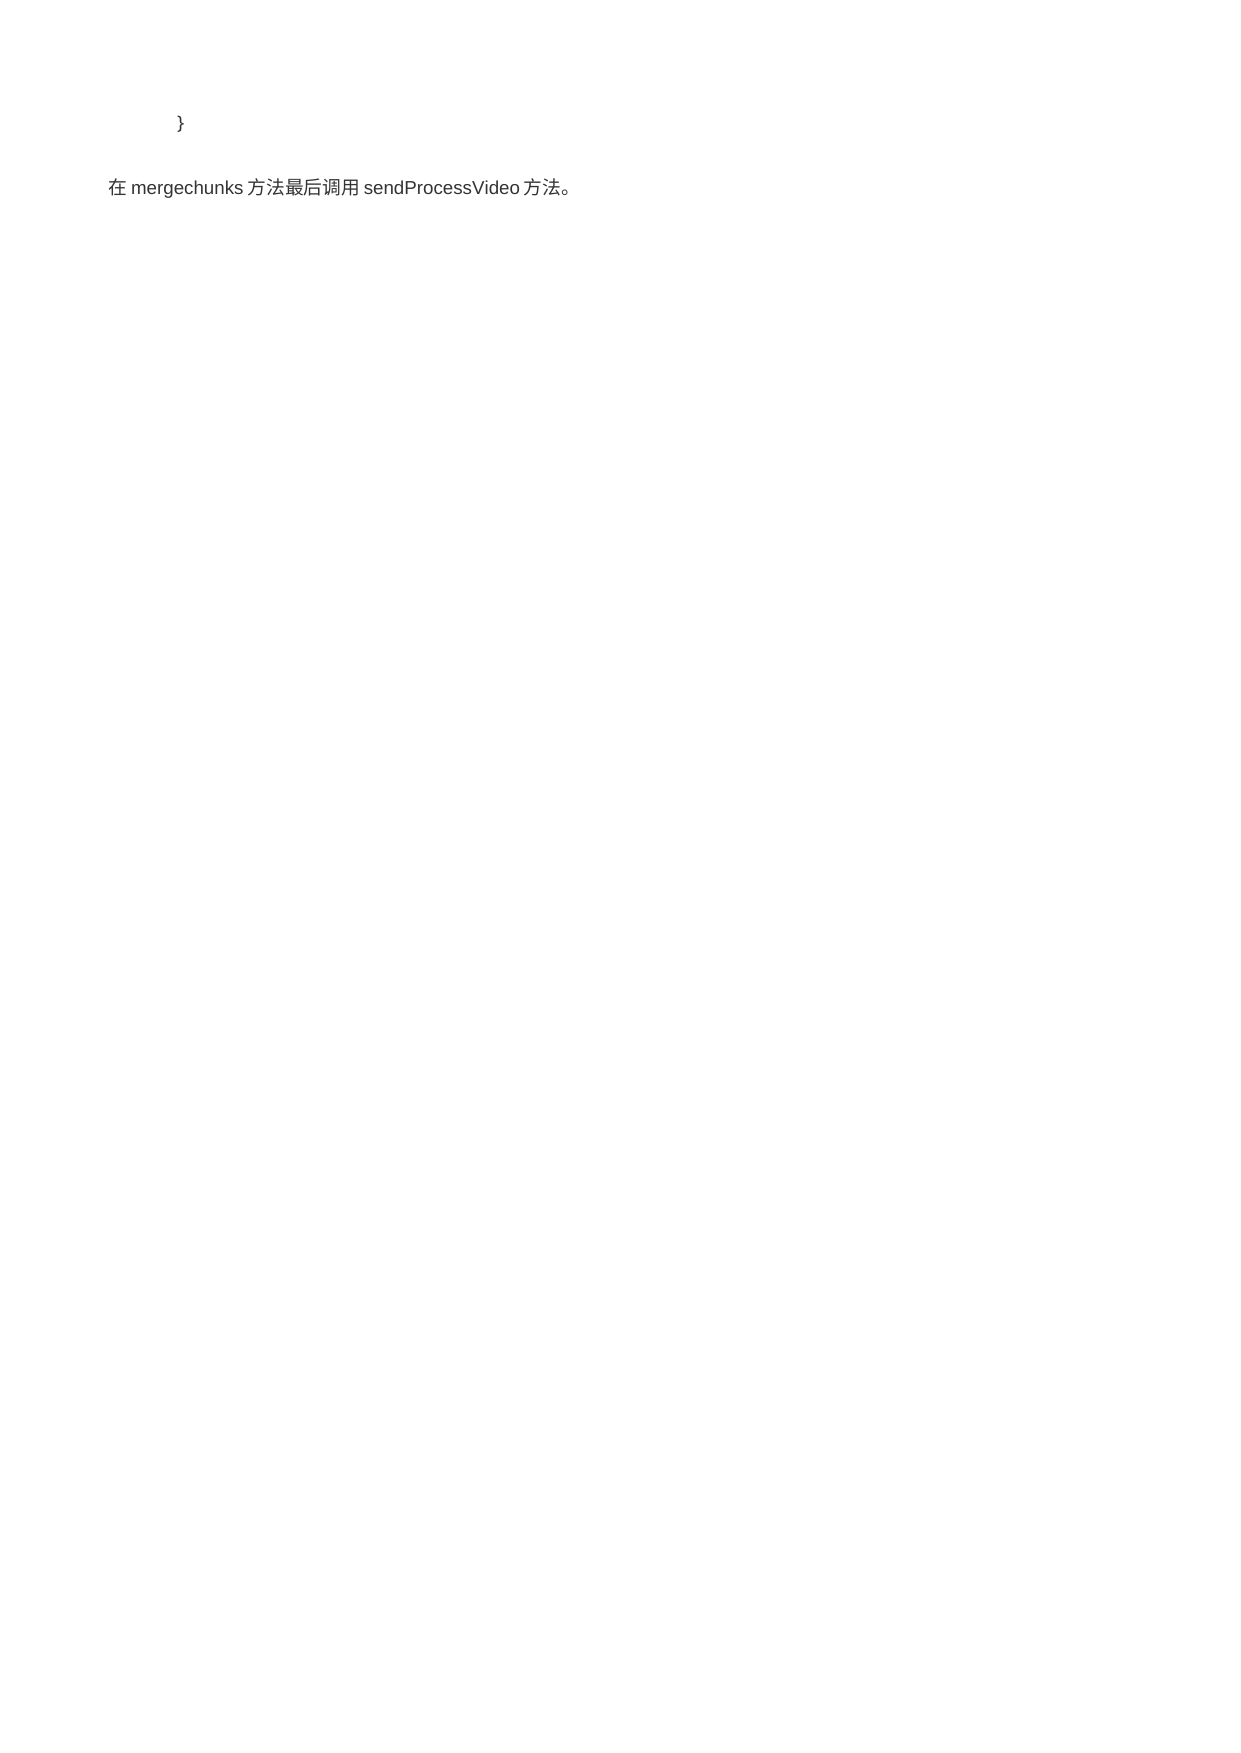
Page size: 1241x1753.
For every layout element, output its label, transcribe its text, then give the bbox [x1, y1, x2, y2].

text 在mergechunks方法最后调用sendProcessVideo方法。 [108, 175, 1090, 199]
text } [175, 109, 1090, 134]
